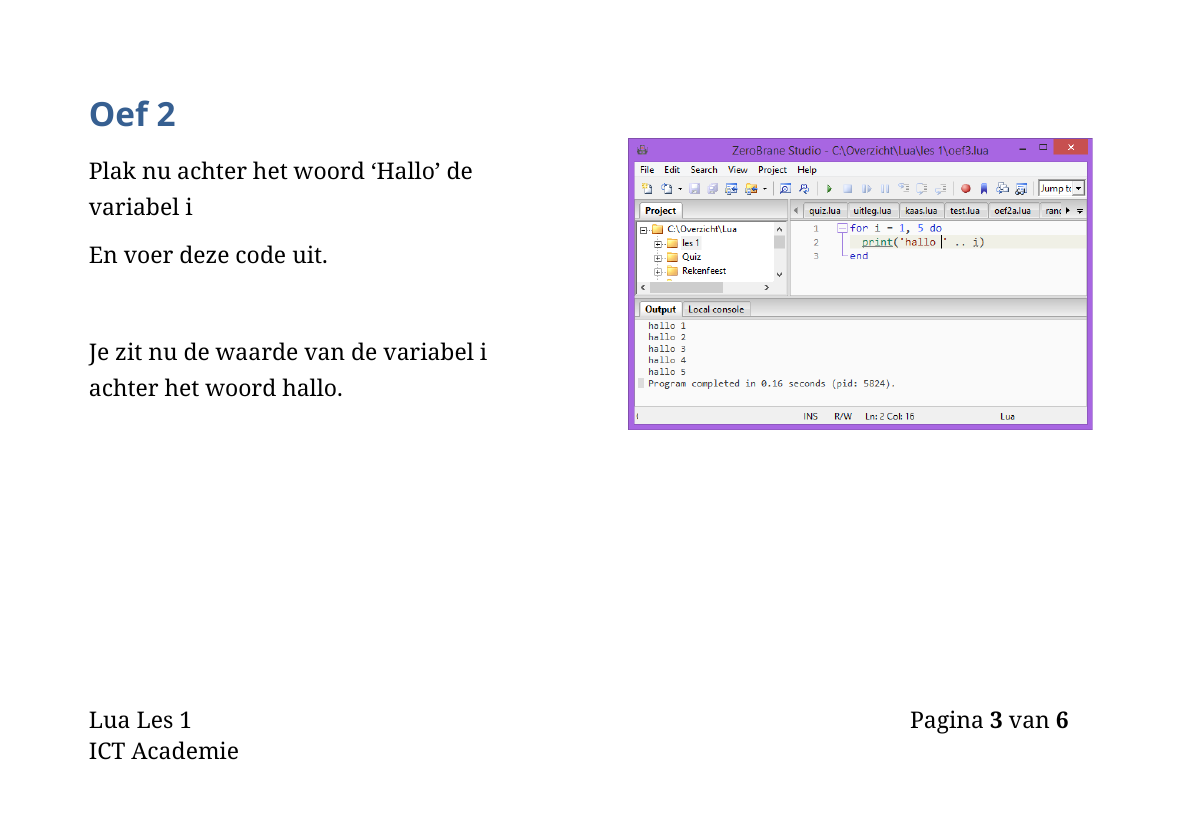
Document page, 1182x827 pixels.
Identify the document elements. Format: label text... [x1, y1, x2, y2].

subtitle Oef 2 [89, 90, 553, 136]
text Je zit nu de waarde van de variabel i achter het woord hallo. [89, 336, 553, 403]
text Plak nu achter het woord ‘Hallo’ de variabel i [89, 155, 553, 222]
picture [628, 138, 1093, 430]
text En voer deze code uit. [89, 239, 553, 271]
